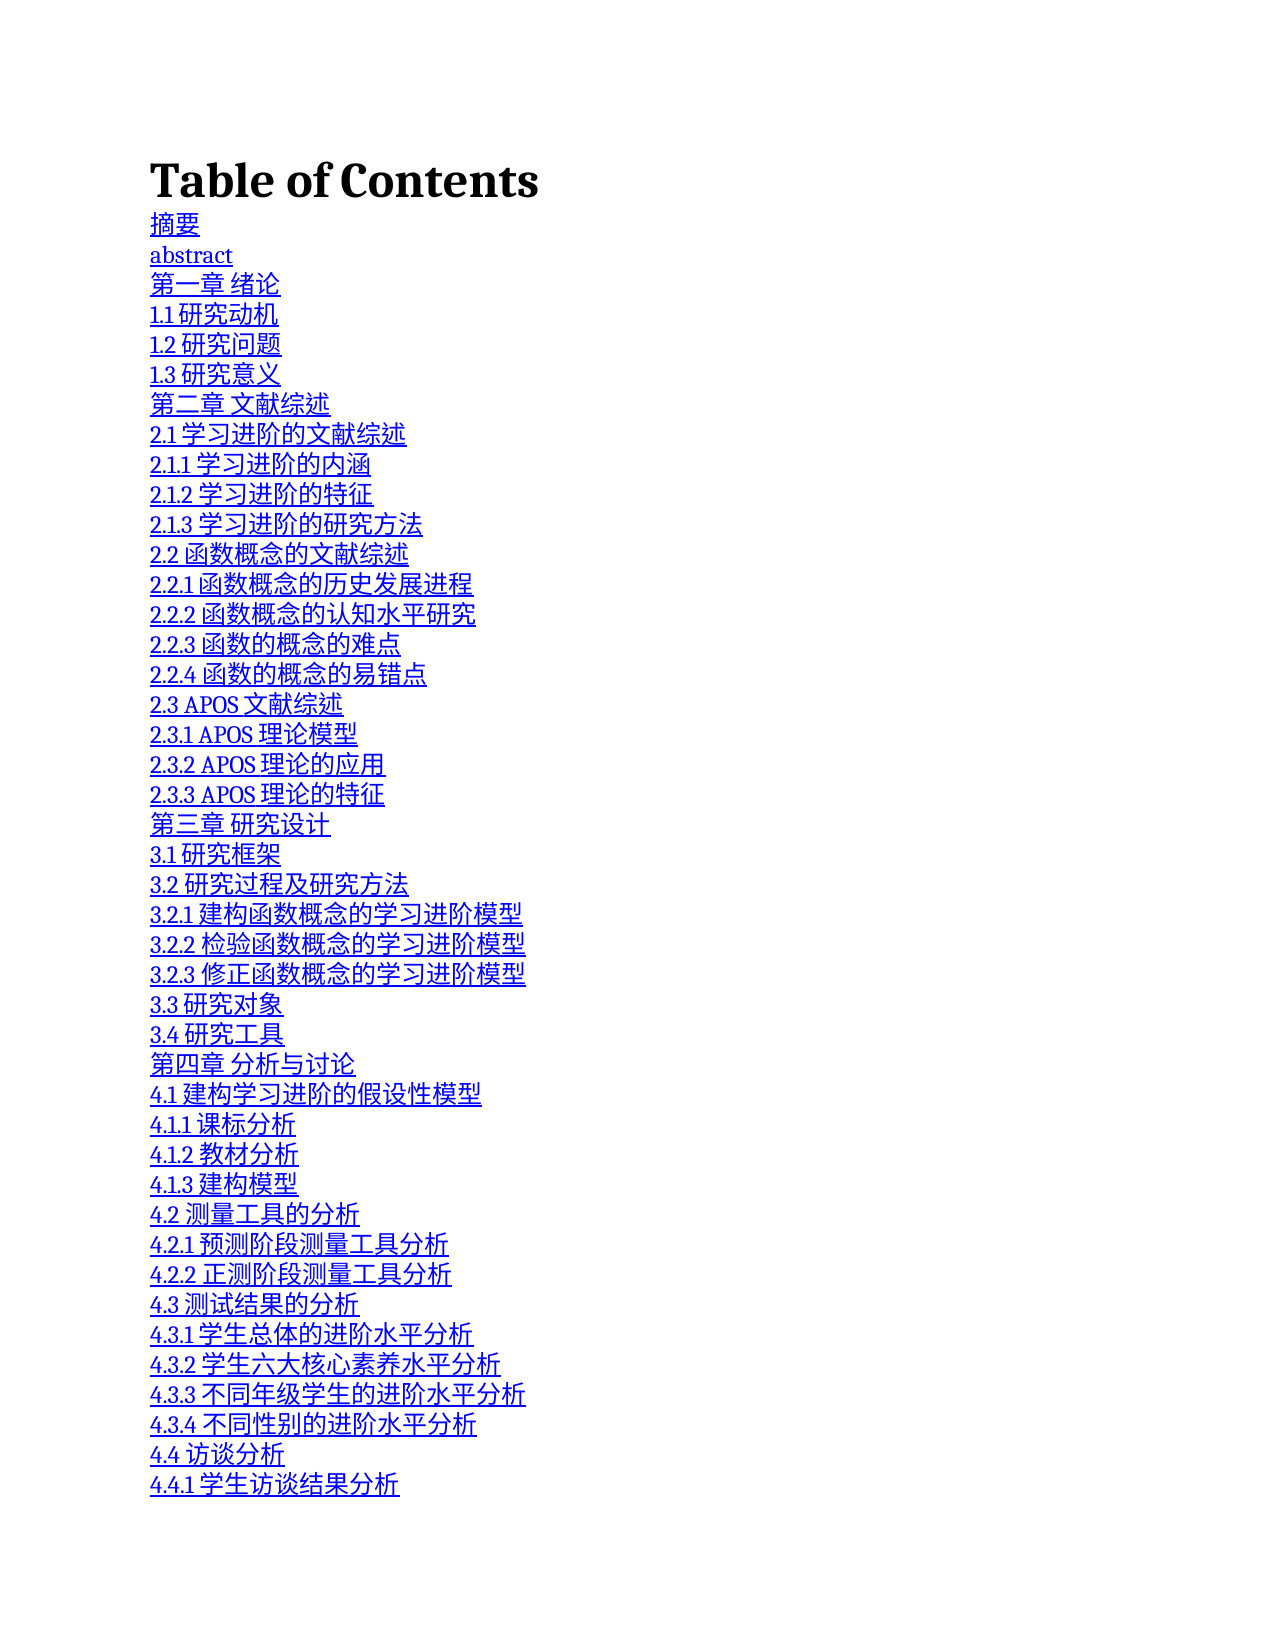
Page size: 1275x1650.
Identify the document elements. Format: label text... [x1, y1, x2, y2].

text 2.3.3 APOS理论的特征 [150, 780, 1125, 810]
text 4.1.1 课标分析 [150, 1110, 1125, 1140]
text 第二章 文献综述 [150, 390, 1125, 420]
text 4.1 建构学习进阶的假设性模型 [150, 1080, 1125, 1110]
subtitle Table of Contents [150, 150, 1125, 210]
text abstract [150, 240, 1125, 270]
text 3.3 研究对象 [150, 990, 1125, 1020]
text 4.4 访谈分析 [150, 1440, 1125, 1470]
text 4.3.3 不同年级学生的进阶水平分析 [150, 1380, 1125, 1410]
text 2.1.1 学习进阶的内涵 [150, 450, 1125, 480]
text 2.3.2 APOS理论的应用 [150, 750, 1125, 780]
text 2.1.3 学习进阶的研究方法 [150, 510, 1125, 540]
text 4.2.2 正测阶段测量工具分析 [150, 1260, 1125, 1290]
text 3.2.3 修正函数概念的学习进阶模型 [150, 960, 1125, 990]
text 1.2 研究问题 [150, 330, 1125, 360]
text 4.3 测试结果的分析 [150, 1290, 1125, 1320]
text 4.1.2 教材分析 [150, 1140, 1125, 1170]
text 4.2 测量工具的分析 [150, 1200, 1125, 1230]
text 2.3.1 APOS理论模型 [150, 720, 1125, 750]
text 1.3 研究意义 [150, 360, 1125, 390]
text 2.2.4 函数的概念的易错点 [150, 660, 1125, 690]
text 3.2 研究过程及研究方法 [150, 870, 1125, 900]
text 2.2 函数概念的文献综述 [150, 540, 1125, 570]
text 4.3.4 不同性别的进阶水平分析 [150, 1410, 1125, 1440]
text 第四章 分析与讨论 [150, 1050, 1125, 1080]
text 摘要 [150, 210, 1125, 240]
text 2.2.1 函数概念的历史发展进程 [150, 570, 1125, 600]
text 2.2.3 函数的概念的难点 [150, 630, 1125, 660]
text 1.1 研究动机 [150, 300, 1125, 330]
text 4.3.1 学生总体的进阶水平分析 [150, 1320, 1125, 1350]
text 2.3 APOS文献综述 [150, 690, 1125, 720]
text 4.2.1 预测阶段测量工具分析 [150, 1230, 1125, 1260]
text 4.4.1 学生访谈结果分析 [150, 1470, 1125, 1500]
text 第三章 研究设计 [150, 810, 1125, 840]
text 4.1.3 建构模型 [150, 1170, 1125, 1200]
text 第一章 绪论 [150, 270, 1125, 300]
text 3.2.2 检验函数概念的学习进阶模型 [150, 930, 1125, 960]
text 2.2.2 函数概念的认知水平研究 [150, 600, 1125, 630]
text 2.1 学习进阶的文献综述 [150, 420, 1125, 450]
text 2.1.2 学习进阶的特征 [150, 480, 1125, 510]
text 3.1 研究框架 [150, 840, 1125, 870]
text 3.4 研究工具 [150, 1020, 1125, 1050]
text 4.3.2 学生六大核心素养水平分析 [150, 1350, 1125, 1380]
text 3.2.1 建构函数概念的学习进阶模型 [150, 900, 1125, 930]
